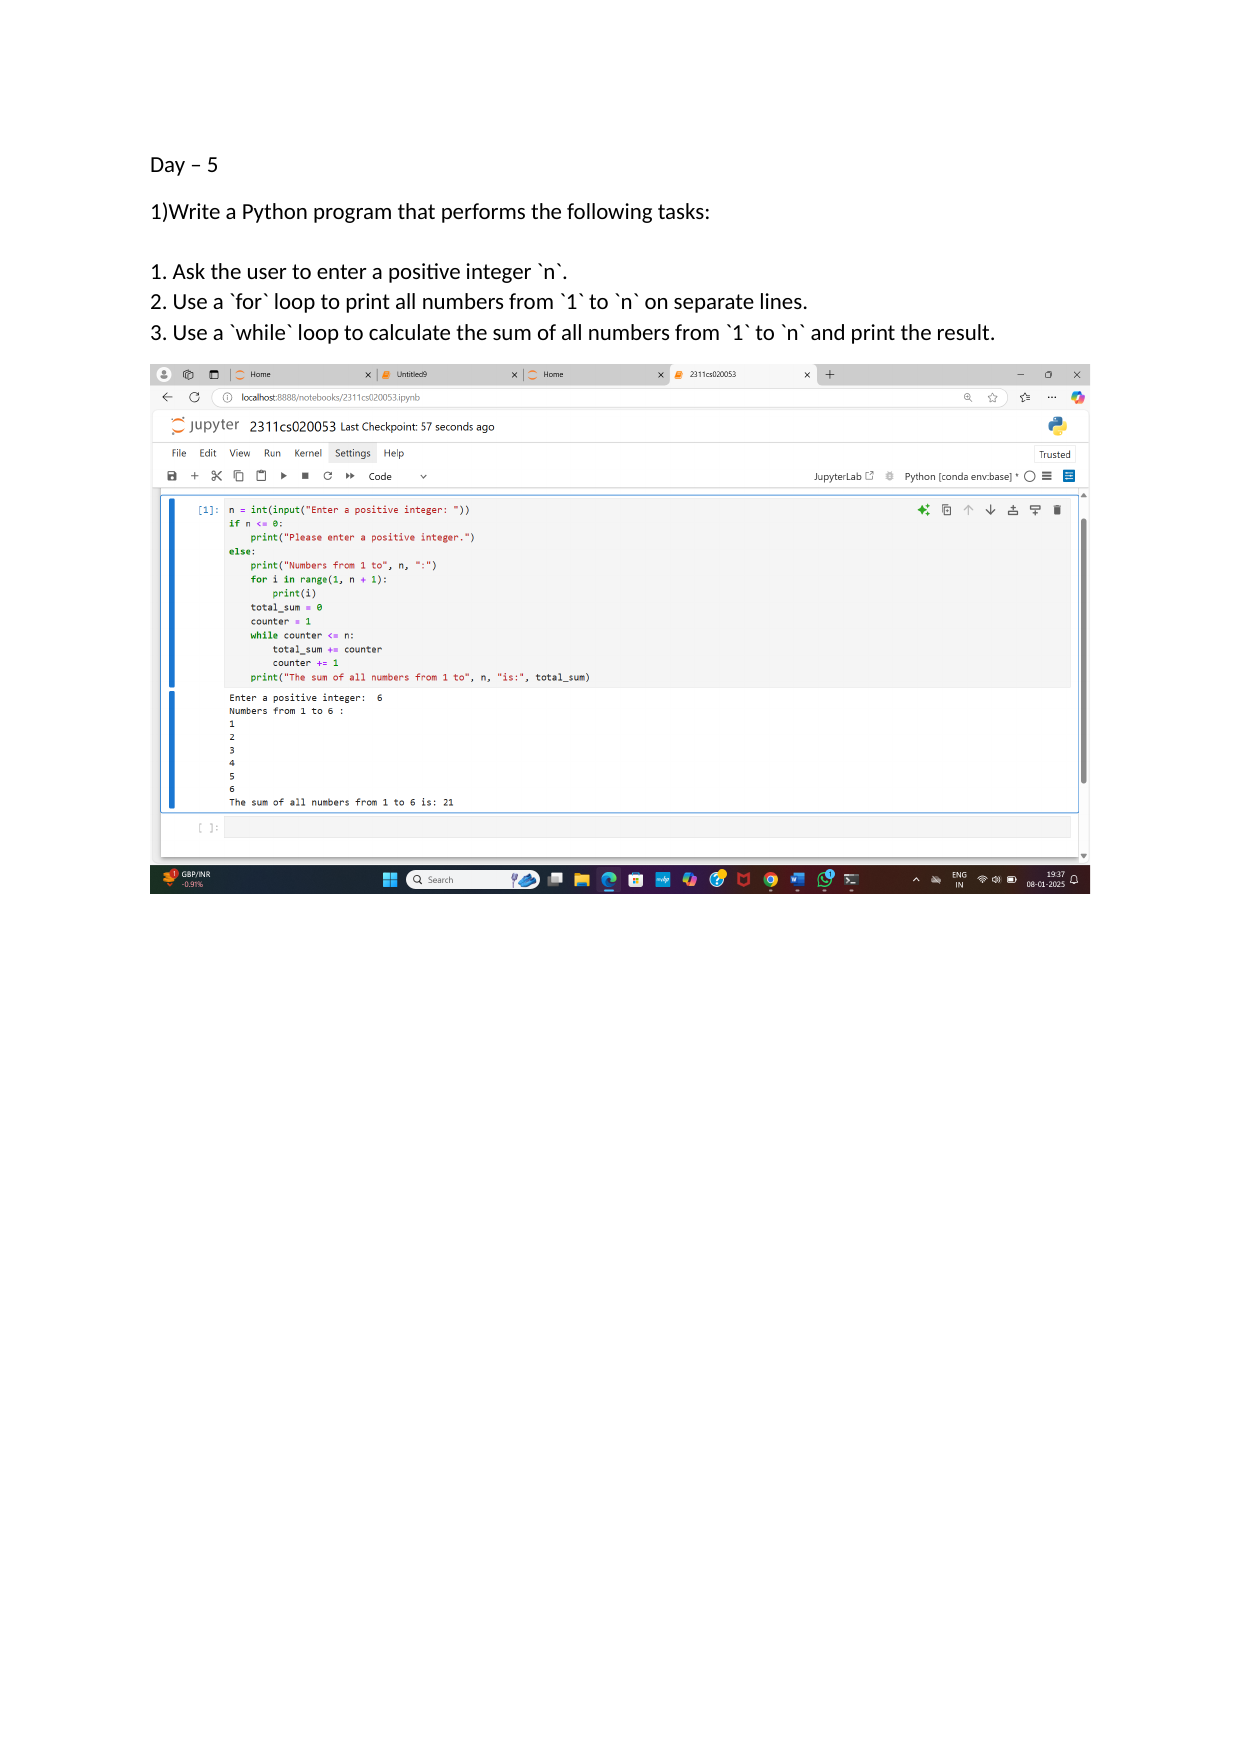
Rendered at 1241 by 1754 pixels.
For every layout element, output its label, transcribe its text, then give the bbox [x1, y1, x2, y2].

picture [150, 364, 1091, 894]
text Day – 5 [150, 150, 1090, 178]
text 1)Write a Python program that performs the following tasks: 1. Ask the user to enter a positive integer `n`. 2. Use a `for` loop to print all numbers from `1` to `n` on separate lines. 3. Use a `while` loop to calculate the sum of all numbers from `1` to `n` and print the result. [150, 197, 1090, 346]
